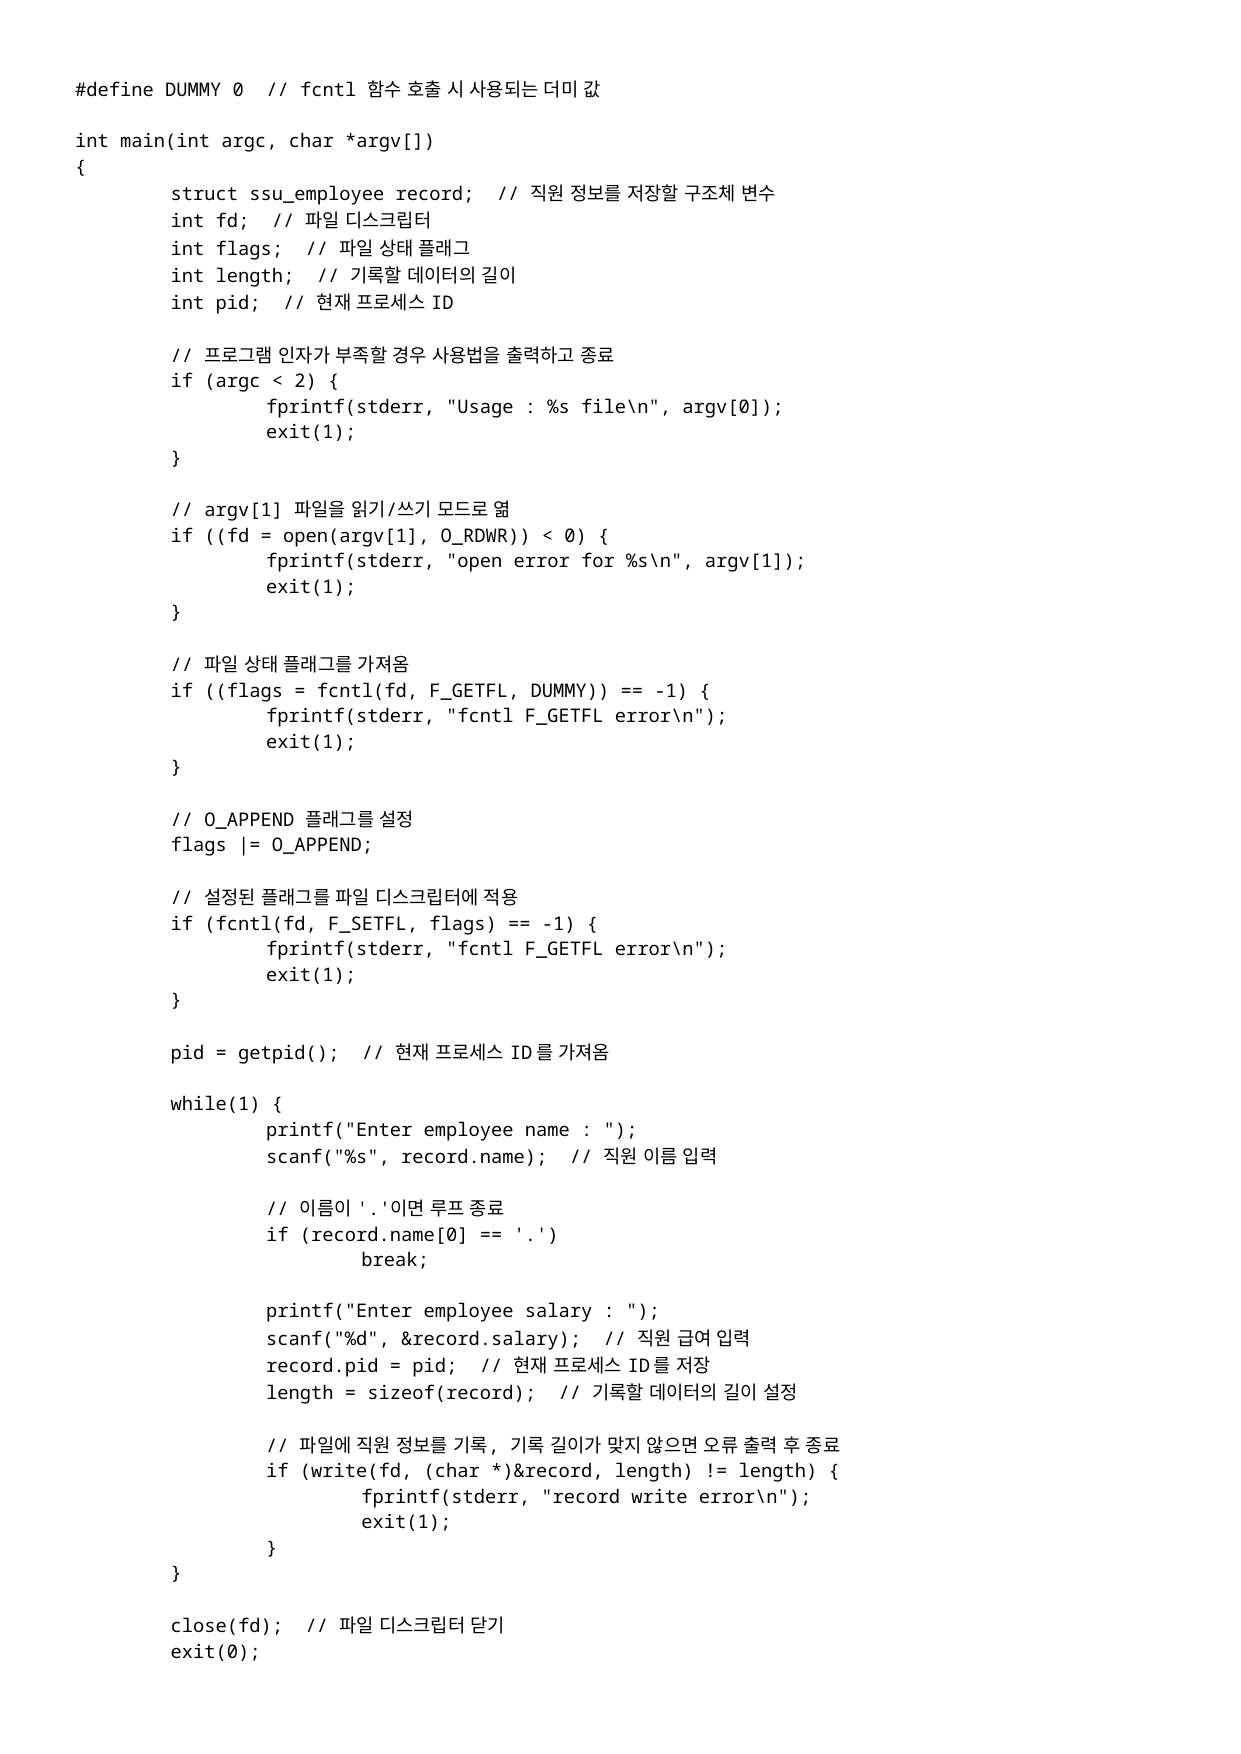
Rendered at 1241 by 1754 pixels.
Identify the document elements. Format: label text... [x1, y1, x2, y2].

text if (fcntl(fd, F_SETFL, flags) == -1) { [75, 910, 1165, 936]
text } [75, 1560, 1165, 1585]
text // argv[1] 파일을 읽기/쓰기 모드로 엶 [75, 495, 1165, 522]
text record.pid = pid; // 현재 프로세스 ID를 저장 [75, 1351, 1165, 1378]
text exit(1); [75, 728, 1165, 753]
text length = sizeof(record); // 기록할 데이터의 길이 설정 [75, 1378, 1165, 1405]
text scanf("%d", &record.salary); // 직원 급여 입력 [75, 1323, 1165, 1351]
text // O_APPEND 플래그를 설정 [75, 804, 1165, 832]
text flags |= O_APPEND; [75, 832, 1165, 857]
text if (argc < 2) { [75, 367, 1165, 393]
text int fd; // 파일 디스크립터 [75, 206, 1165, 233]
text int main(int argc, char *argv[]) [75, 128, 1165, 153]
text } [75, 753, 1165, 779]
text // 이름이 '.'이면 루프 종료 [75, 1194, 1165, 1221]
text fprintf(stderr, "Usage : %s file\n", argv[0]); [75, 393, 1165, 418]
text exit(1); [75, 961, 1165, 987]
text fprintf(stderr, "open error for %s\n", argv[1]); [75, 548, 1165, 573]
text break; [75, 1247, 1165, 1272]
text } [75, 599, 1165, 624]
text // 설정된 플래그를 파일 디스크립터에 적용 [75, 883, 1165, 910]
text exit(1); [75, 418, 1165, 444]
text exit(1); [75, 1509, 1165, 1534]
text int flags; // 파일 상태 플래그 [75, 233, 1165, 260]
text scanf("%s", record.name); // 직원 이름 입력 [75, 1141, 1165, 1168]
text int pid; // 현재 프로세스 ID [75, 287, 1165, 315]
text int length; // 기록할 데이터의 길이 [75, 260, 1165, 287]
text exit(0); [75, 1638, 1165, 1663]
text } [75, 444, 1165, 469]
text // 프로그램 인자가 부족할 경우 사용법을 출력하고 종료 [75, 340, 1165, 367]
text } [75, 1534, 1165, 1560]
text { [75, 153, 1165, 179]
text fprintf(stderr, "record write error\n"); [75, 1483, 1165, 1509]
text close(fd); // 파일 디스크립터 닫기 [75, 1611, 1165, 1638]
text exit(1); [75, 573, 1165, 599]
text if ((fd = open(argv[1], O_RDWR)) < 0) { [75, 522, 1165, 548]
text if (write(fd, (char *)&record, length) != length) { [75, 1458, 1165, 1483]
text struct ssu_employee record; // 직원 정보를 저장할 구조체 변수 [75, 179, 1165, 206]
text #define DUMMY 0 // fcntl 함수 호출 시 사용되는 더미 값 [75, 75, 1165, 102]
text // 파일에 직원 정보를 기록, 기록 길이가 맞지 않으면 오류 출력 후 종료 [75, 1430, 1165, 1458]
text if ((flags = fcntl(fd, F_GETFL, DUMMY)) == -1) { [75, 677, 1165, 702]
text while(1) { [75, 1090, 1165, 1116]
text pid = getpid(); // 현재 프로세스 ID를 가져옴 [75, 1038, 1165, 1065]
text // 파일 상태 플래그를 가져옴 [75, 650, 1165, 677]
text } [75, 987, 1165, 1012]
text fprintf(stderr, "fcntl F_GETFL error\n"); [75, 702, 1165, 728]
text printf("Enter employee salary : "); [75, 1298, 1165, 1323]
text fprintf(stderr, "fcntl F_GETFL error\n"); [75, 936, 1165, 961]
text if (record.name[0] == '.') [75, 1221, 1165, 1247]
text printf("Enter employee name : "); [75, 1116, 1165, 1141]
